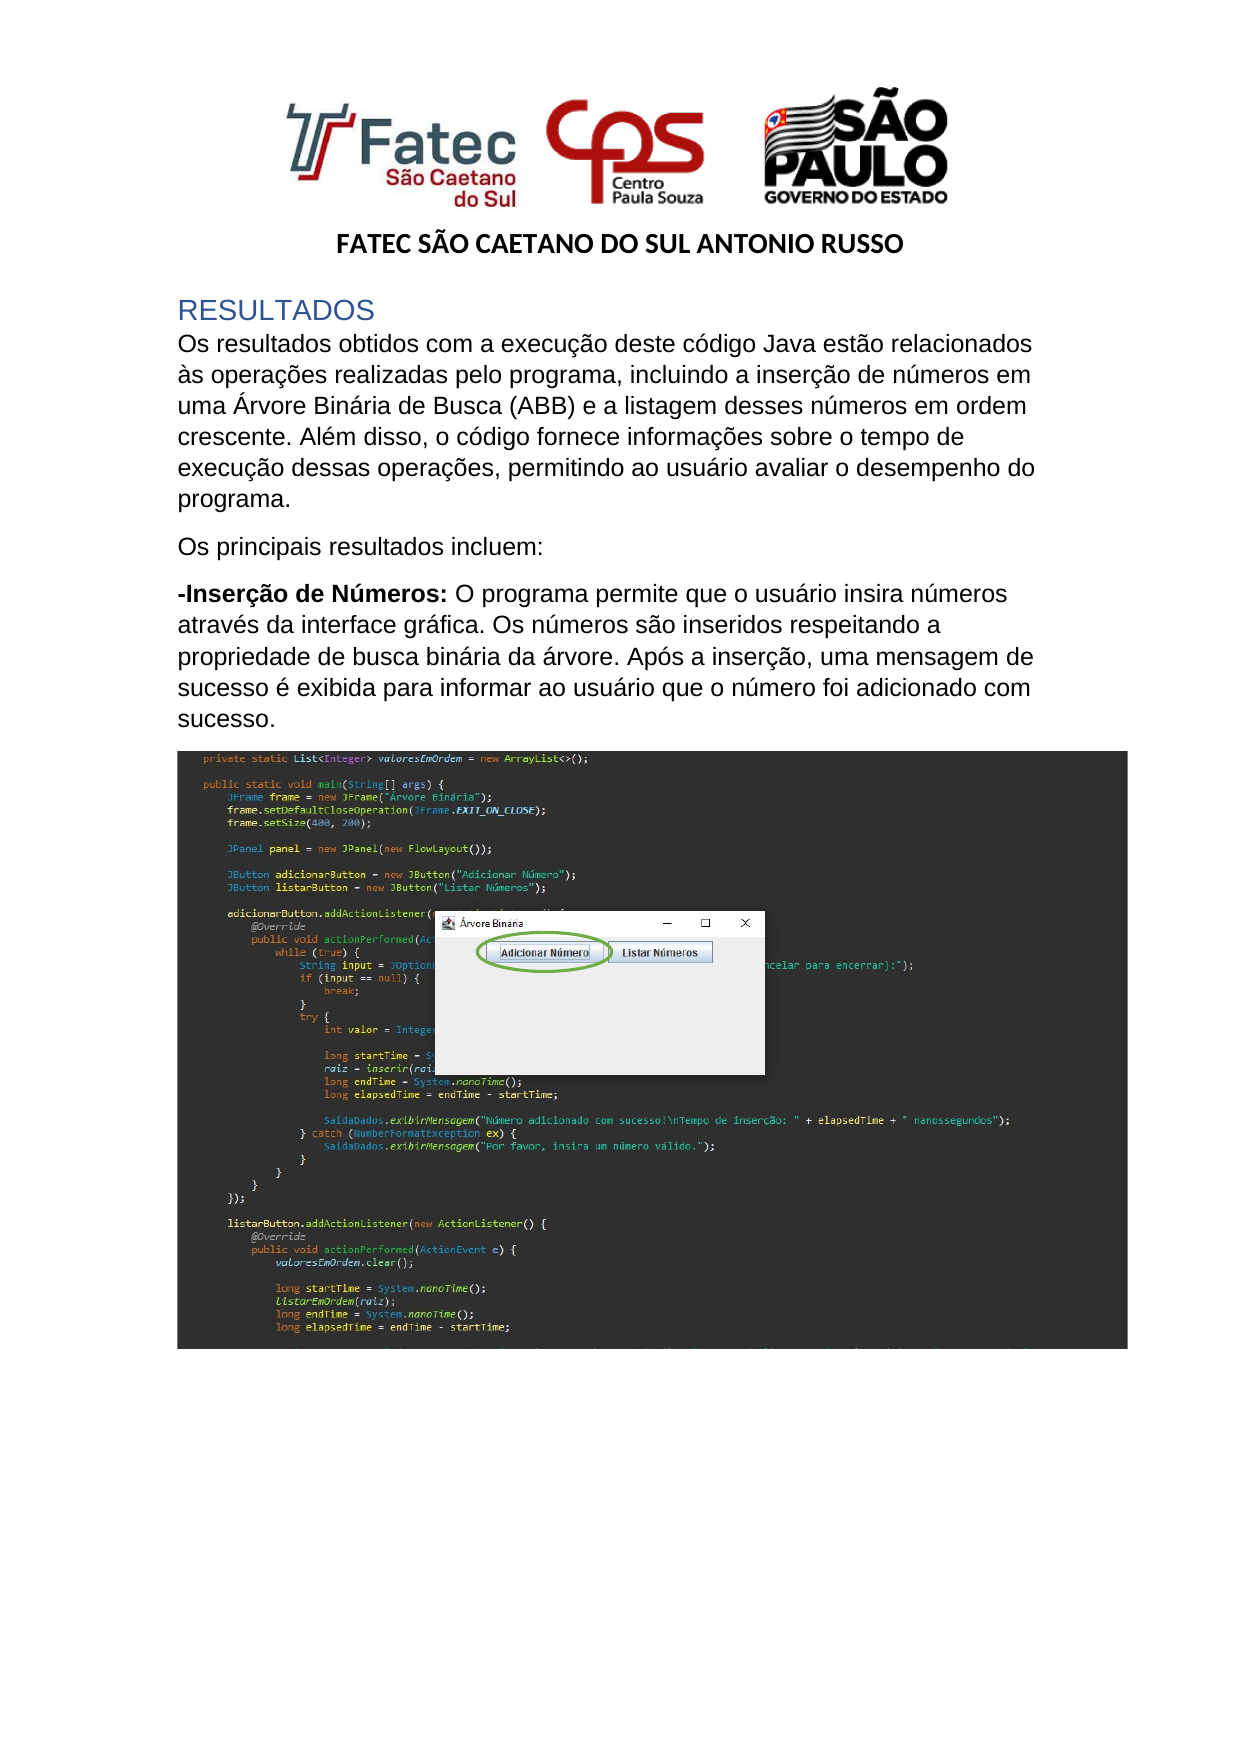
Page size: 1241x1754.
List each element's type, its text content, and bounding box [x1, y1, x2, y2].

picture [267, 73, 974, 225]
picture [177, 751, 1128, 1349]
text -Inserção de Números: O programa permite que o usuário insira números através da interface gráfica. Os números são inseridos respeitando a propriedade de busca binária da árvore. Após a inserção, uma mensagem de sucesso é exibida para informar ao usuário que o número foi adicionado com sucesso. [177, 579, 1063, 732]
subtitle RESULTADOS [177, 293, 1063, 326]
text Os resultados obtidos com a execução deste código Java estão relacionados às operações realizadas pelo programa, incluindo a inserção de números em uma Árvore Binária de Busca (ABB) e a listagem desses números em ordem crescente. Além disso, o código fornece informações sobre o tempo de execução dessas operações, permitindo ao usuário avaliar o desempenho do programa. [177, 329, 1063, 513]
text Os principais resultados incluem: [177, 532, 1063, 560]
